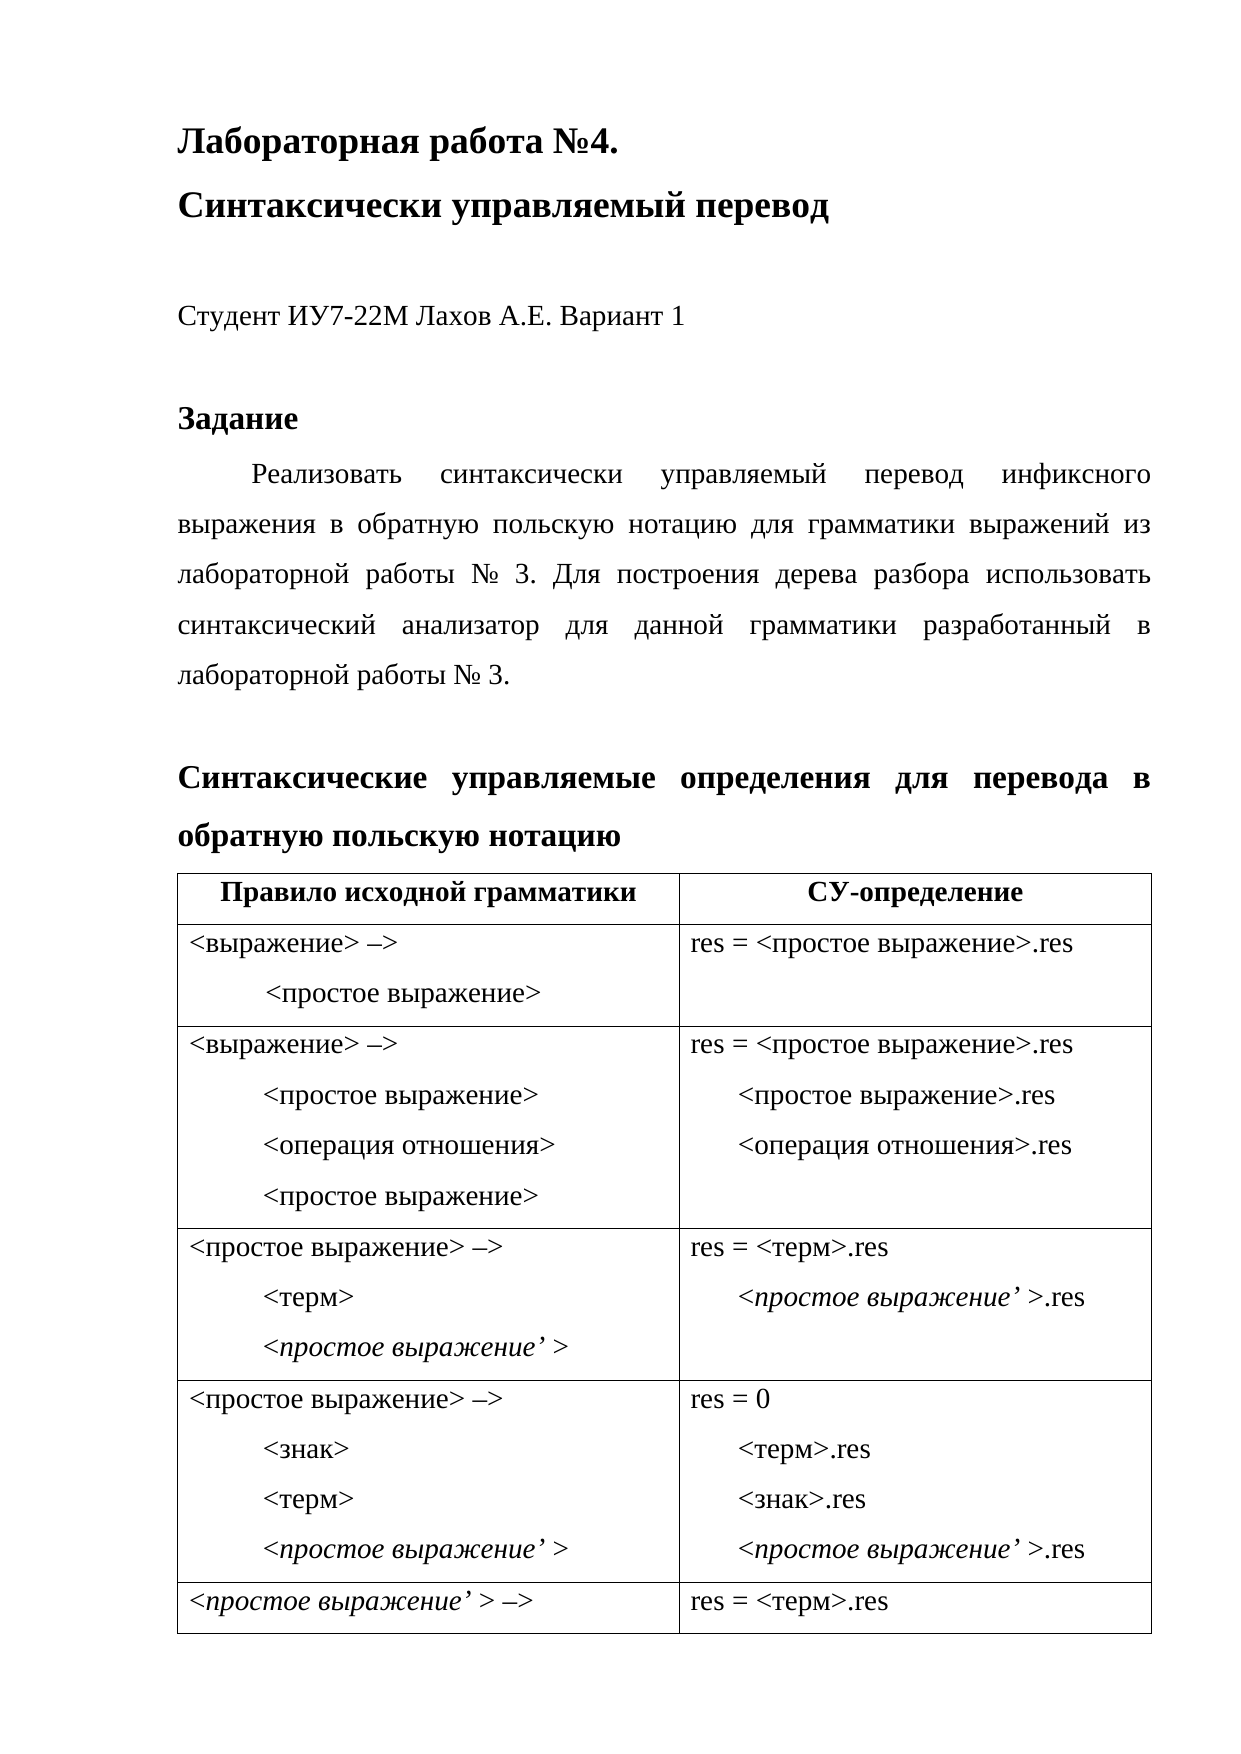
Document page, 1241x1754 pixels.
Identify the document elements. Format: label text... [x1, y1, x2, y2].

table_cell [680, 1583, 1151, 1633]
table_cell <выражение> –> <простое выражение> [178, 925, 679, 1026]
text Реализовать синтаксически управляемый перевод инфиксного выражения в обратную польскую нотацию для грамматики выражений из лабораторной работы № 3. Для построения дерева разбора использовать синтаксический анализатор для данной грамматики разработанный в лабораторной работы № 3. [177, 456, 1152, 691]
text Студент ИУ7-22М Лахов А.Е. Вариант 1 [177, 298, 1152, 331]
table_header СУ-определение [680, 874, 1151, 924]
text Синтаксические управляемые определения для перевода в обратную польскую нотацию [177, 758, 1152, 854]
table_cell res = <простое выражение>.res <простое выражение>.res <операция отношения>.res [680, 1027, 1151, 1228]
text Лабораторная работа №4. Синтаксически управляемый перевод [177, 118, 1152, 226]
text Задание [177, 398, 1152, 437]
table_cell res = <терм>.res <простое выражение’ >.res [680, 1229, 1151, 1380]
table_cell <простое выражение> –> <терм> <простое выражение’ > [178, 1229, 679, 1380]
table_cell res = 0 <терм>.res <знак>.res <простое выражение’ >.res [680, 1381, 1151, 1582]
table_cell <выражение> –> <простое выражение> <операция отношения> <простое выражение> [178, 1027, 679, 1228]
table_header Правило исходной грамматики [178, 874, 679, 924]
table_cell res = <простое выражение>.res [680, 925, 1151, 1026]
table_cell <простое выражение> –> <знак> <терм> <простое выражение’ > [178, 1381, 679, 1582]
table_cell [178, 1583, 679, 1633]
